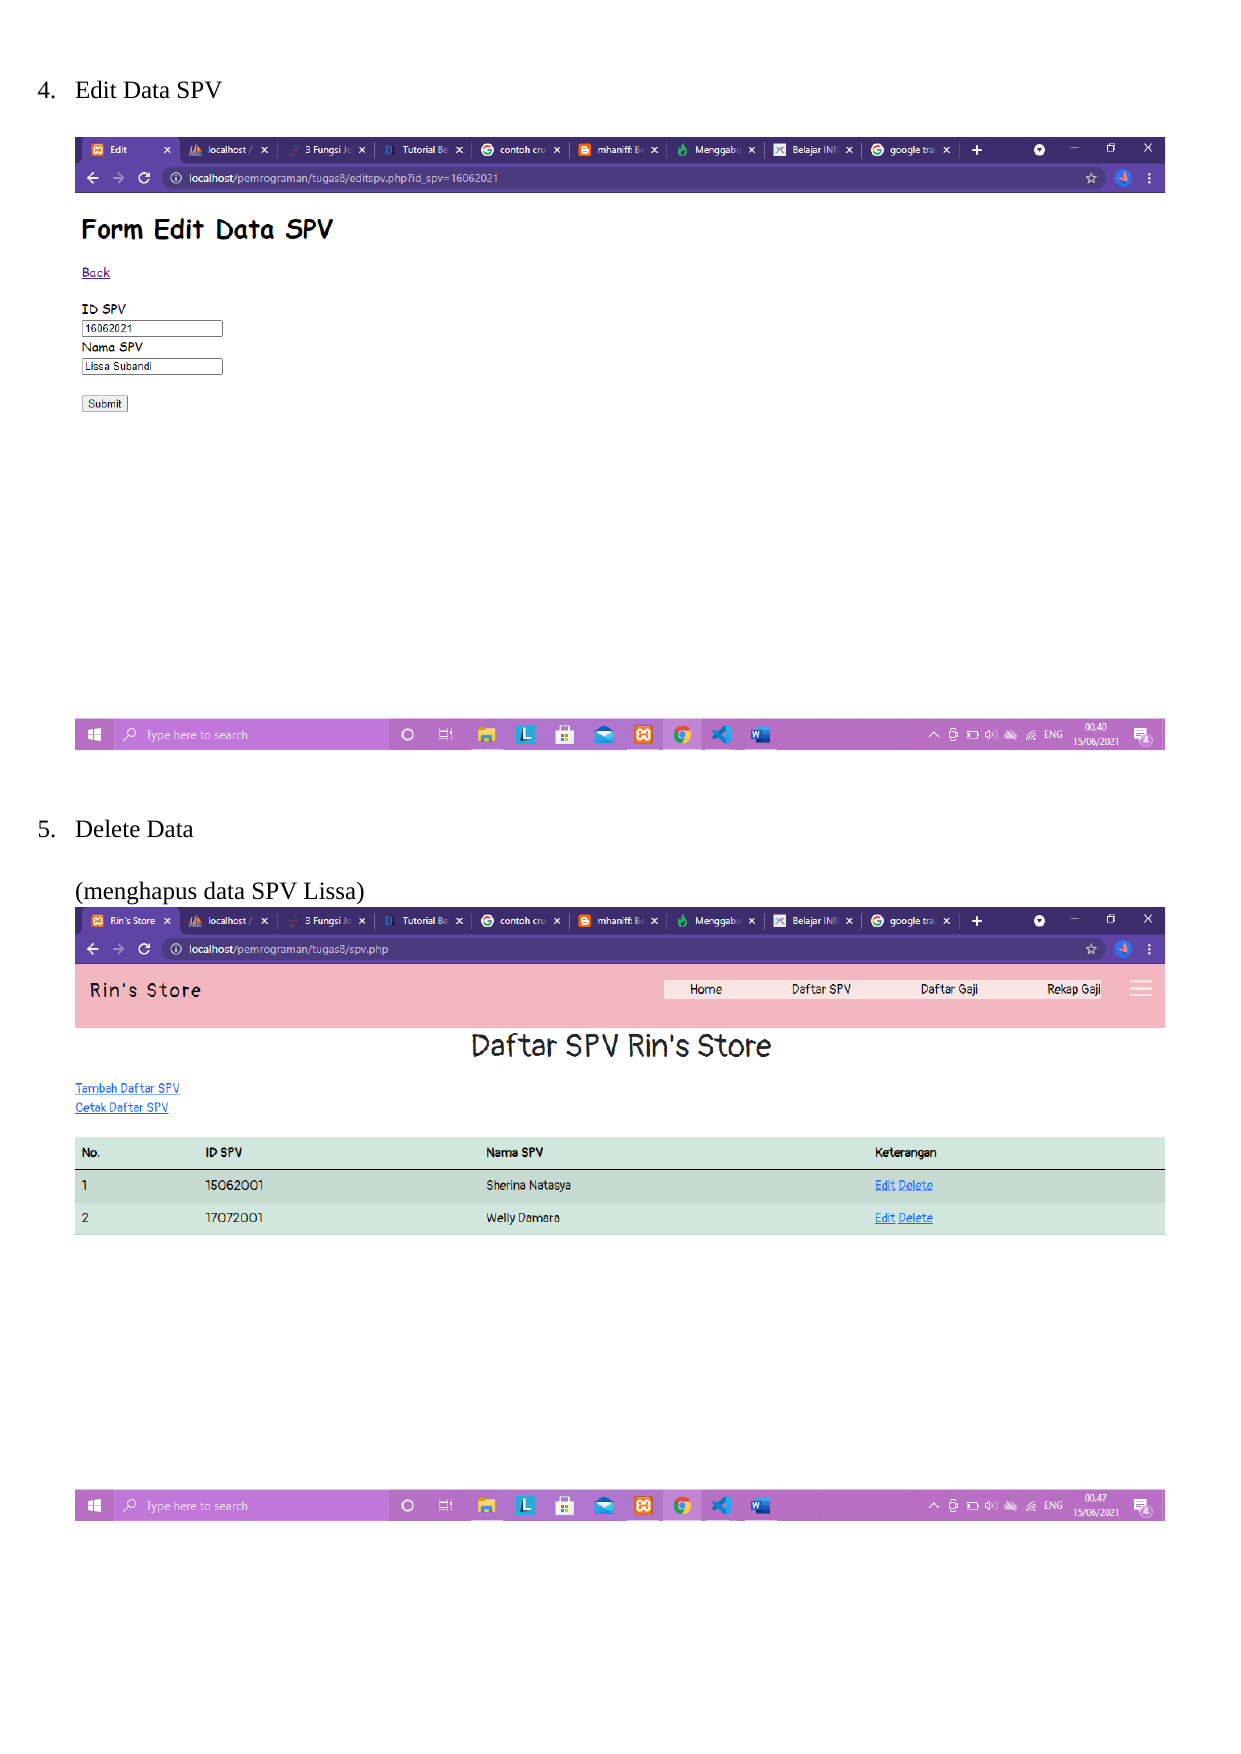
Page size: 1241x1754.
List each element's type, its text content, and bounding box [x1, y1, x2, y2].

list Edit Data SPV [37, 75, 1165, 104]
list (menghapus data SPV Lissa) [75, 876, 1165, 905]
picture [75, 907, 1166, 1521]
list Delete Data [37, 814, 1165, 843]
picture [75, 137, 1166, 750]
